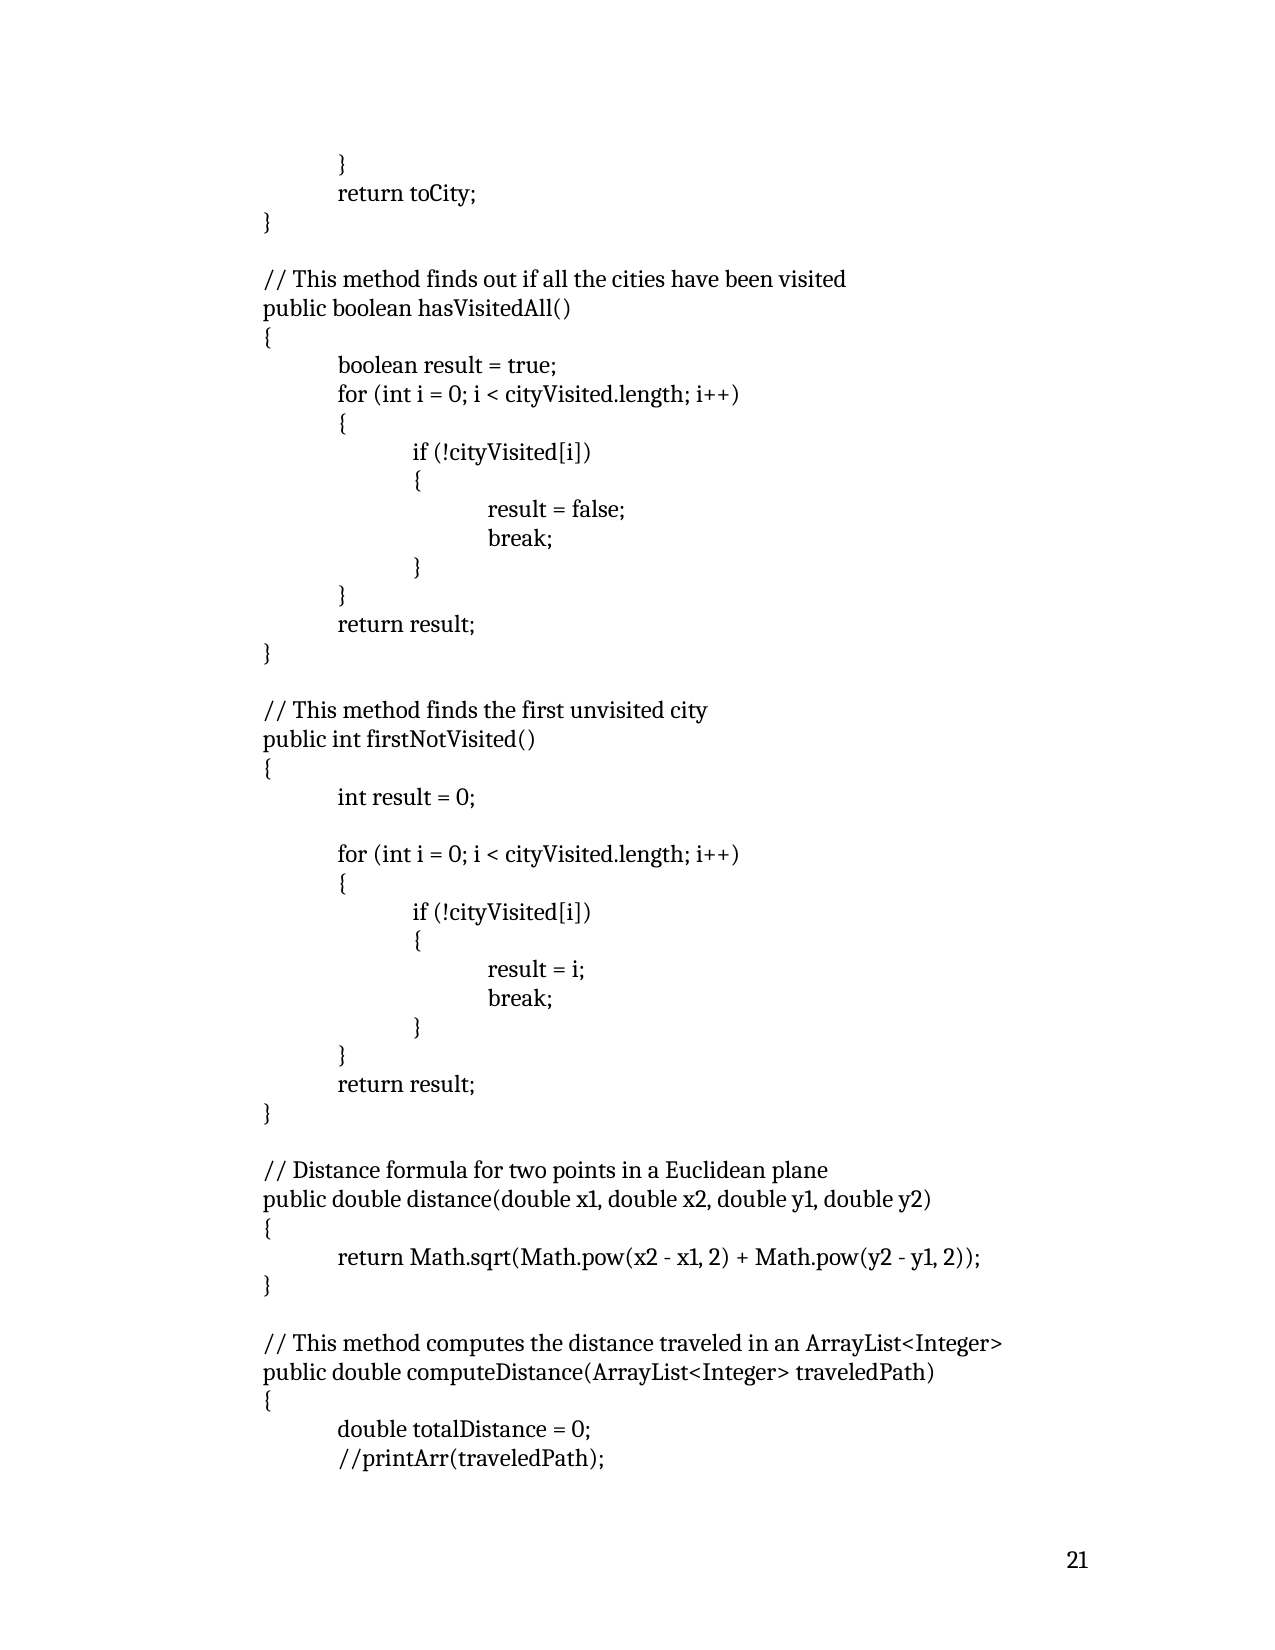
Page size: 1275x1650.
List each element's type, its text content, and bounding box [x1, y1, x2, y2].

text } [187, 207, 1087, 236]
text { [187, 1386, 1087, 1415]
text } [187, 1099, 1087, 1127]
text result = false; [187, 495, 1087, 524]
text { [187, 754, 1087, 782]
text } [187, 150, 1087, 179]
text boolean result = true; [187, 351, 1087, 380]
text { [187, 466, 1087, 495]
text { [187, 1214, 1087, 1242]
text } [187, 1271, 1087, 1300]
text } [187, 552, 1087, 581]
text public boolean hasVisitedAll() [187, 294, 1087, 322]
text public int firstNotVisited() [187, 725, 1087, 754]
text public double distance(double x1, double x2, double y1, double y2) [187, 1185, 1087, 1214]
text if (!cityVisited[i]) [187, 897, 1087, 926]
text } [187, 1012, 1087, 1041]
text return result; [187, 610, 1087, 639]
text { [187, 322, 1087, 351]
text if (!cityVisited[i]) [187, 437, 1087, 466]
text for (int i = 0; i < cityVisited.length; i++) [187, 380, 1087, 409]
text // This method finds out if all the cities have been visited [187, 265, 1087, 294]
text for (int i = 0; i < cityVisited.length; i++) [187, 840, 1087, 869]
text } [187, 1041, 1087, 1070]
text { [187, 409, 1087, 437]
text double totalDistance = 0; [187, 1415, 1087, 1444]
text } [187, 639, 1087, 667]
text //printArr(traveledPath); [187, 1444, 1087, 1472]
text // This method finds the first unvisited city [187, 696, 1087, 725]
text break; [187, 524, 1087, 552]
text break; [187, 984, 1087, 1012]
text public double computeDistance(ArrayList<Integer> traveledPath) [187, 1357, 1087, 1386]
text { [187, 869, 1087, 897]
text { [187, 926, 1087, 955]
text // Distance formula for two points in a Euclidean plane [187, 1156, 1087, 1185]
text int result = 0; [187, 782, 1087, 811]
text return Math.sqrt(Math.pow(x2 - x1, 2) + Math.pow(y2 - y1, 2)); [187, 1242, 1087, 1271]
text result = i; [187, 955, 1087, 984]
text return result; [187, 1070, 1087, 1099]
text // This method computes the distance traveled in an ArrayList<Integer> [187, 1329, 1087, 1357]
text return toCity; [187, 179, 1087, 207]
text } [187, 581, 1087, 610]
